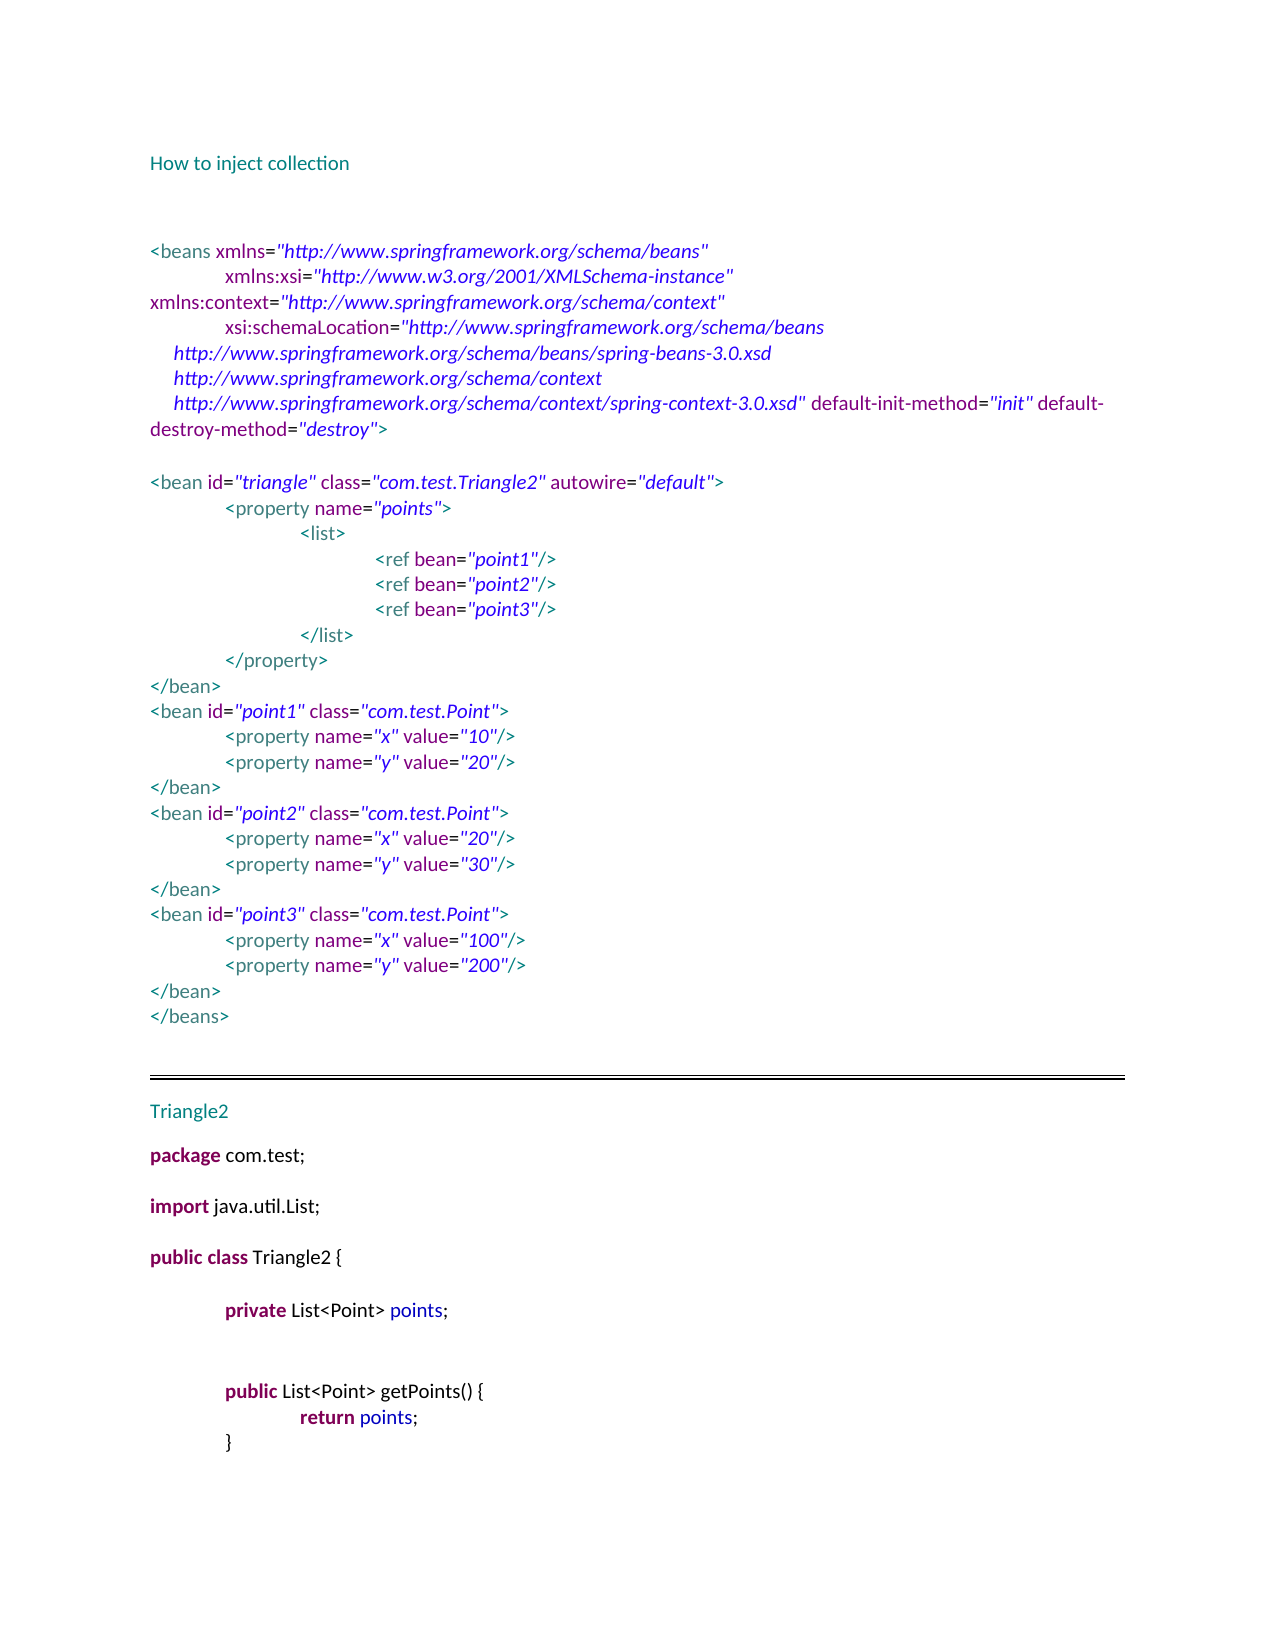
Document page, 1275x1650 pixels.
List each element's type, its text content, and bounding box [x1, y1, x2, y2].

text </bean> [150, 774, 1125, 800]
text return points; [150, 1404, 1125, 1429]
text http://www.springframework.org/schema/beans/spring-beans-3.0.xsd [150, 340, 1125, 365]
text <property name="y" value="200"/> [150, 952, 1125, 978]
text import java.util.List; [150, 1193, 1125, 1218]
text <property name="points"> [150, 495, 1125, 520]
text } [150, 1429, 1125, 1455]
text http://www.springframework.org/schema/context/spring-context-3.0.xsd" default-init-method="init" default-destroy-method="destroy"> [150, 391, 1125, 441]
text </bean> [150, 876, 1125, 902]
text <property name="y" value="20"/> [150, 749, 1125, 774]
text xmlns:xsi="http://www.w3.org/2001/XMLSchema-instance" xmlns:context="http://www.springframework.org/schema/context" [150, 263, 1125, 314]
text private List<Point> points; [150, 1297, 1125, 1323]
text <ref bean="point1"/> [150, 546, 1125, 571]
text public List<Point> getPoints() { [150, 1379, 1125, 1404]
text <property name="x" value="20"/> [150, 825, 1125, 851]
text </bean> [150, 673, 1125, 698]
text <ref bean="point3"/> [150, 597, 1125, 622]
text public class Triangle2 { [150, 1244, 1125, 1269]
text <bean id="point1" class="com.test.Point"> [150, 698, 1125, 724]
text http://www.springframework.org/schema/context [150, 365, 1125, 391]
text <bean id="point3" class="com.test.Point"> [150, 902, 1125, 927]
text <bean id="point2" class="com.test.Point"> [150, 800, 1125, 825]
text <beans xmlns="http://www.springframework.org/schema/beans" [150, 238, 1125, 263]
text </bean> [150, 978, 1125, 1003]
text How to inject collection [150, 150, 1125, 175]
text <property name="x" value="100"/> [150, 927, 1125, 952]
text </list> [150, 622, 1125, 647]
text <ref bean="point2"/> [150, 571, 1125, 597]
text <list> [150, 520, 1125, 546]
text </property> [150, 647, 1125, 673]
text <bean id="triangle" class="com.test.Triangle2" autowire="default"> [150, 469, 1125, 495]
text </beans> [150, 1003, 1125, 1029]
text Triangle2 [150, 1098, 1125, 1123]
text <property name="y" value="30"/> [150, 851, 1125, 876]
text xsi:schemaLocation="http://www.springframework.org/schema/beans [150, 314, 1125, 340]
text <property name="x" value="10"/> [150, 724, 1125, 749]
text package com.test; [150, 1142, 1125, 1168]
